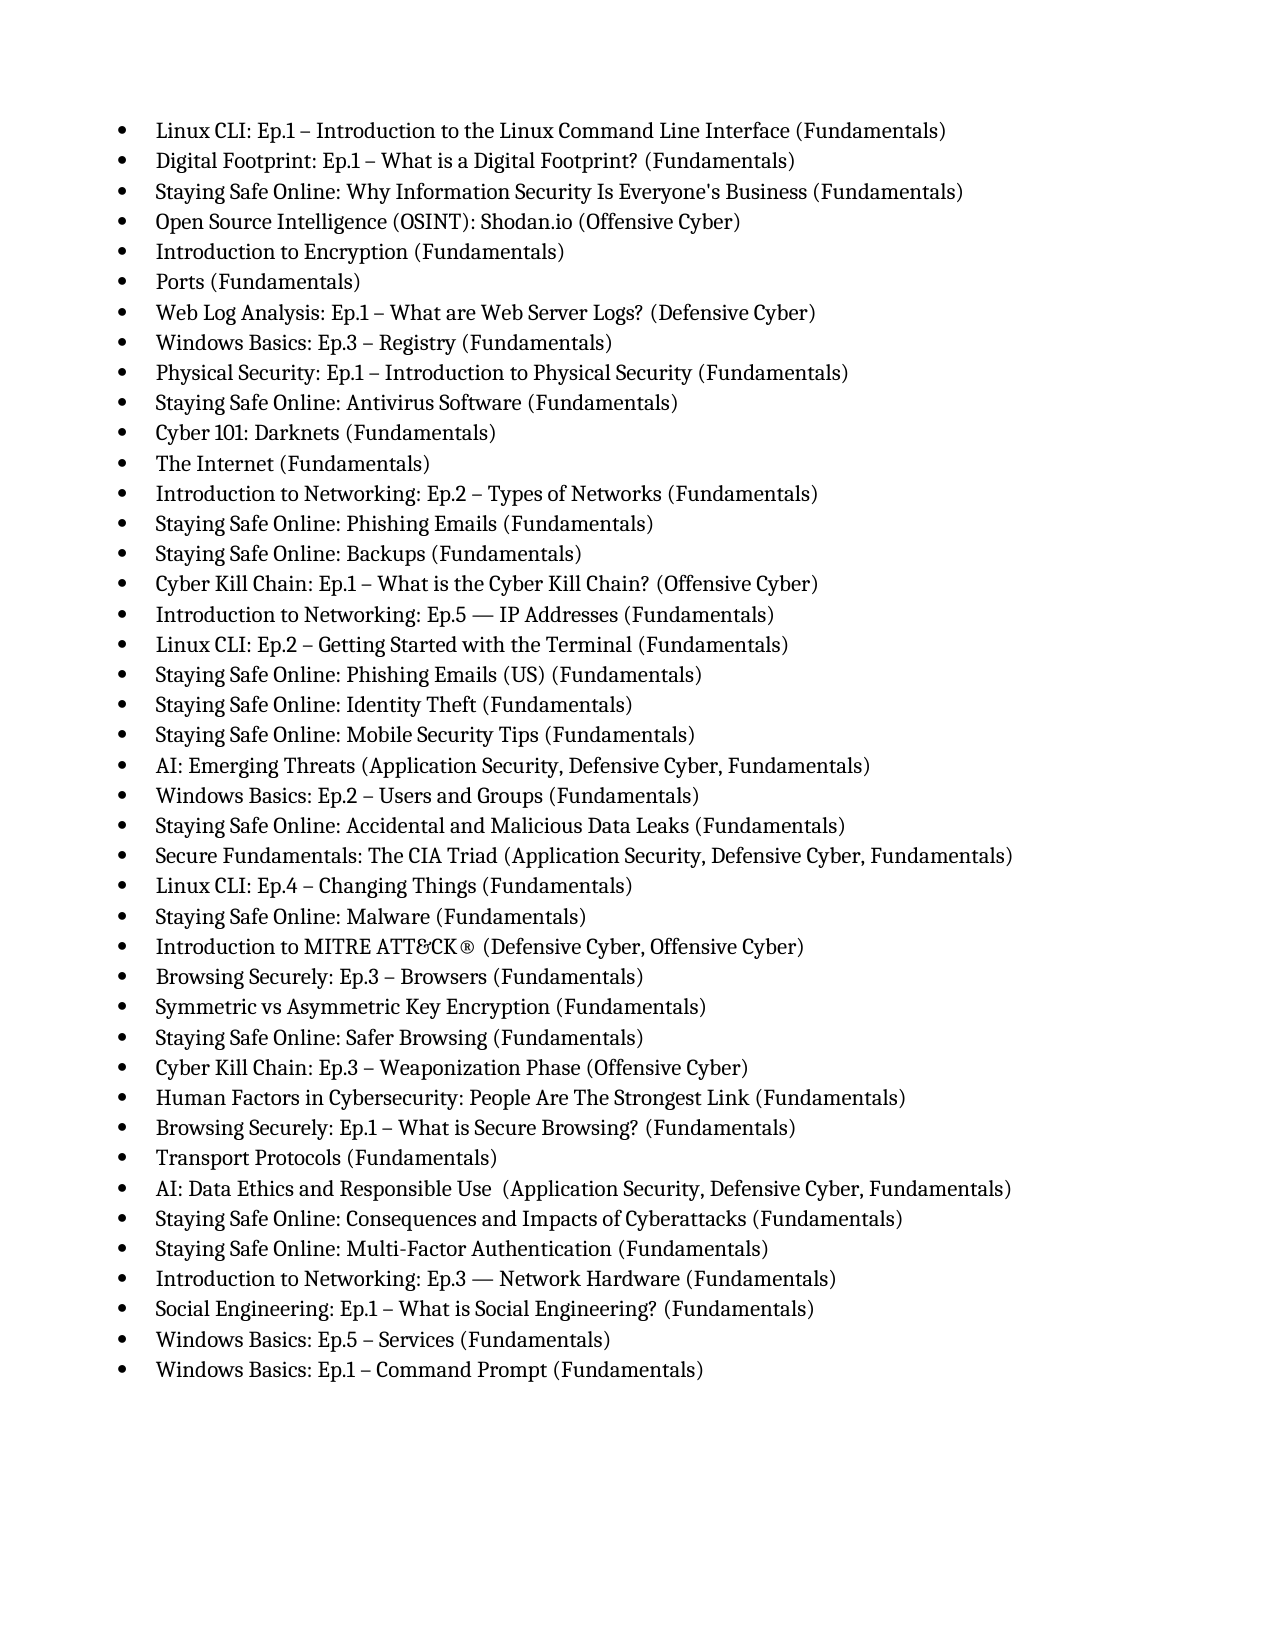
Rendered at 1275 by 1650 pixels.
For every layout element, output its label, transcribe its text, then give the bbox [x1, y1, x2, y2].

list Staying Safe Online: Accidental and Malicious Data Leaks (Fundamentals) [118, 813, 1157, 839]
list AI: Data Ethics and Responsible Use (Application Security, Defensive Cyber, Fundamentals) [118, 1175, 1157, 1202]
list Staying Safe Online: Phishing Emails (Fundamentals) [118, 511, 1157, 537]
list Staying Safe Online: Consequences and Impacts of Cyberattacks (Fundamentals) [118, 1206, 1157, 1232]
list Staying Safe Online: Identity Theft (Fundamentals) [118, 692, 1157, 718]
list Open Source Intelligence (OSINT): Shodan.io (Offensive Cyber) [118, 209, 1157, 235]
list Introduction to MITRE ATT&CK® (Defensive Cyber, Offensive Cyber) [118, 934, 1157, 960]
list Digital Footprint: Ep.1 – What is a Digital Footprint? (Fundamentals) [118, 148, 1157, 175]
list Linux CLI: Ep.4 – Changing Things (Fundamentals) [118, 873, 1157, 900]
list Physical Security: Ep.1 – Introduction to Physical Security (Fundamentals) [118, 360, 1157, 386]
list Staying Safe Online: Mobile Security Tips (Fundamentals) [118, 722, 1157, 749]
list Cyber Kill Chain: Ep.3 – Weaponization Phase (Offensive Cyber) [118, 1054, 1157, 1081]
list AI: Emerging Threats (Application Security, Defensive Cyber, Fundamentals) [118, 752, 1157, 779]
list Ports (Fundamentals) [118, 269, 1157, 296]
list Browsing Securely: Ep.3 – Browsers (Fundamentals) [118, 964, 1157, 990]
list Windows Basics: Ep.2 – Users and Groups (Fundamentals) [118, 783, 1157, 809]
list Linux CLI: Ep.1 – Introduction to the Linux Command Line Interface (Fundamentals) [118, 118, 1157, 144]
list Introduction to Networking: Ep.3 — Network Hardware (Fundamentals) [118, 1266, 1157, 1292]
list Staying Safe Online: Malware (Fundamentals) [118, 903, 1157, 930]
list Staying Safe Online: Safer Browsing (Fundamentals) [118, 1024, 1157, 1051]
list Secure Fundamentals: The CIA Triad (Application Security, Defensive Cyber, Fundamentals) [118, 843, 1157, 869]
list Social Engineering: Ep.1 – What is Social Engineering? (Fundamentals) [118, 1296, 1157, 1323]
list Introduction to Networking: Ep.5 — IP Addresses (Fundamentals) [118, 601, 1157, 628]
list Symmetric vs Asymmetric Key Encryption (Fundamentals) [118, 994, 1157, 1021]
list Staying Safe Online: Multi-Factor Authentication (Fundamentals) [118, 1236, 1157, 1262]
list Introduction to Networking: Ep.2 – Types of Networks (Fundamentals) [118, 481, 1157, 507]
list Windows Basics: Ep.1 – Command Prompt (Fundamentals) [118, 1357, 1157, 1383]
list Windows Basics: Ep.5 – Services (Fundamentals) [118, 1326, 1157, 1353]
list Staying Safe Online: Phishing Emails (US) (Fundamentals) [118, 662, 1157, 688]
list Introduction to Encryption (Fundamentals) [118, 239, 1157, 265]
list Human Factors in Cybersecurity: People Are The Strongest Link (Fundamentals) [118, 1085, 1157, 1111]
list Staying Safe Online: Antivirus Software (Fundamentals) [118, 390, 1157, 416]
list Windows Basics: Ep.3 – Registry (Fundamentals) [118, 329, 1157, 356]
list The Internet (Fundamentals) [118, 450, 1157, 477]
list Cyber Kill Chain: Ep.1 – What is the Cyber Kill Chain? (Offensive Cyber) [118, 571, 1157, 598]
list Linux CLI: Ep.2 – Getting Started with the Terminal (Fundamentals) [118, 632, 1157, 658]
list Staying Safe Online: Backups (Fundamentals) [118, 541, 1157, 567]
list Web Log Analysis: Ep.1 – What are Web Server Logs? (Defensive Cyber) [118, 299, 1157, 326]
list Transport Protocols (Fundamentals) [118, 1145, 1157, 1172]
list Staying Safe Online: Why Information Security Is Everyone's Business (Fundamentals) [118, 178, 1157, 205]
list Browsing Securely: Ep.1 – What is Secure Browsing? (Fundamentals) [118, 1115, 1157, 1141]
list Cyber 101: Darknets (Fundamentals) [118, 420, 1157, 447]
